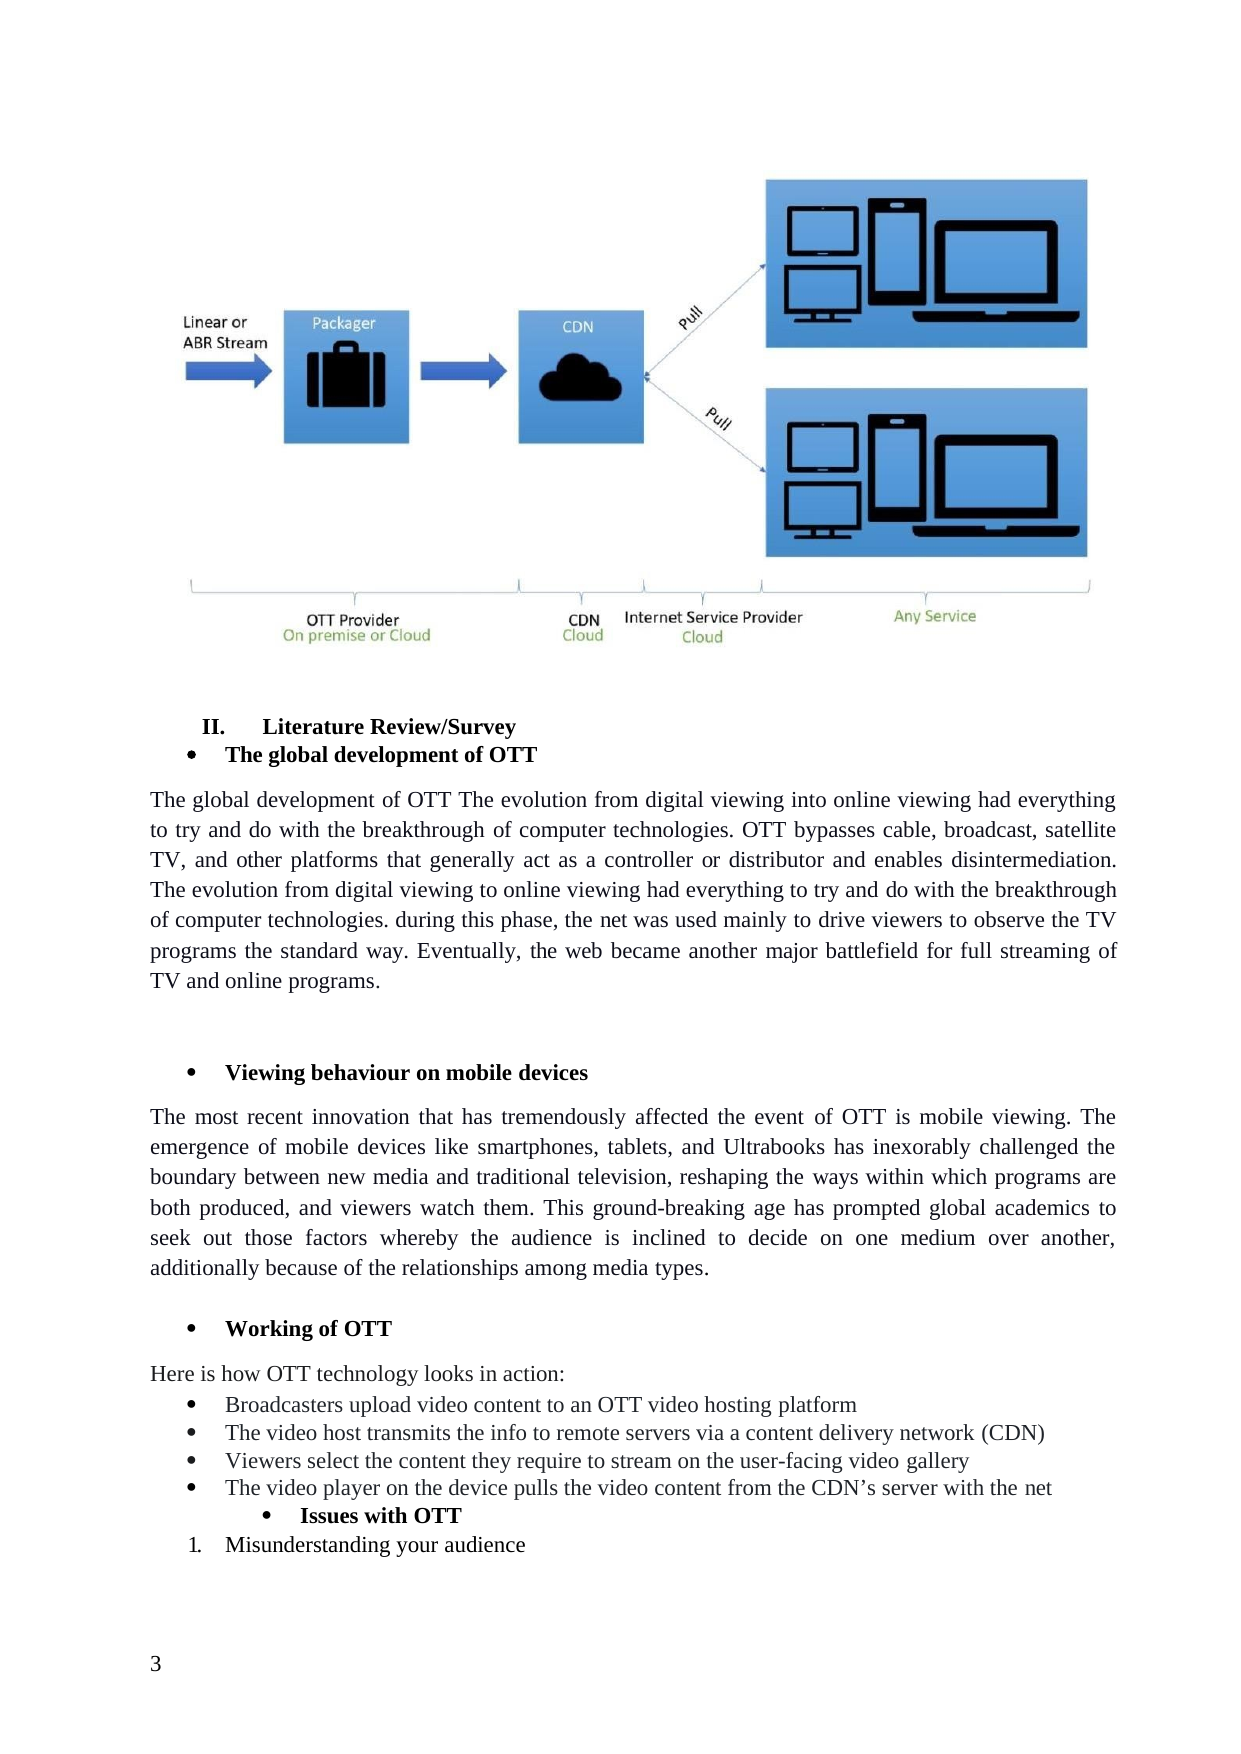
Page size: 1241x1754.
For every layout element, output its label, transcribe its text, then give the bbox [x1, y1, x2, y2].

text Here is how OTT technology looks in action: [150, 1360, 1201, 1386]
subtitle Viewing behaviour on mobile devices [187, 1058, 1201, 1085]
subtitle Literature Review/Survey [202, 713, 1201, 739]
text The global development of OTT The evolution from digital viewing into online viewing had everything to try and do with the breakthrough of computer technologies. OTT bypasses cable, broadcast, satellite TV, and other platforms that generally act as a controller or distributor and enables disintermediation. The evolution from digital viewing to online viewing had everything to try and do with the breakthrough of computer technologies. during this phase, the net was used mainly to drive viewers to observe the TV programs the standard way. Eventually, the web became another major battlefield for full streaming of TV and online programs. [150, 786, 1117, 993]
list The global development of OTT [187, 741, 1201, 768]
subtitle Working of OTT [187, 1315, 1201, 1342]
text The most recent innovation that has tremendously affected the event of OTT is mobile viewing. The emergence of mobile devices like smartphones, tablets, and Ultrabooks has inexorably challenged the boundary between new media and traditional television, reshaping the ways within which programs are both produced, and viewers watch them. This ground-breaking age has prompted global academics to seek out those factors whereby the audience is inclined to decide on one medium over another, additionally because of the relationships among media types. [150, 1103, 1116, 1280]
list Misunderstanding your audience [187, 1531, 1201, 1557]
subtitle Issues with OTT [263, 1502, 1201, 1529]
list The video host transmits the info to remote servers via a content delivery network (CDN) [187, 1418, 1201, 1446]
list Viewers select the content they require to stream on the user-facing video gallery [187, 1446, 1201, 1474]
list The video player on the device pulls the video content from the CDN’s server with the net [187, 1474, 1201, 1500]
picture [174, 170, 1095, 648]
list Broadcasters upload video content to an OTT video hosting platform [187, 1389, 1201, 1418]
